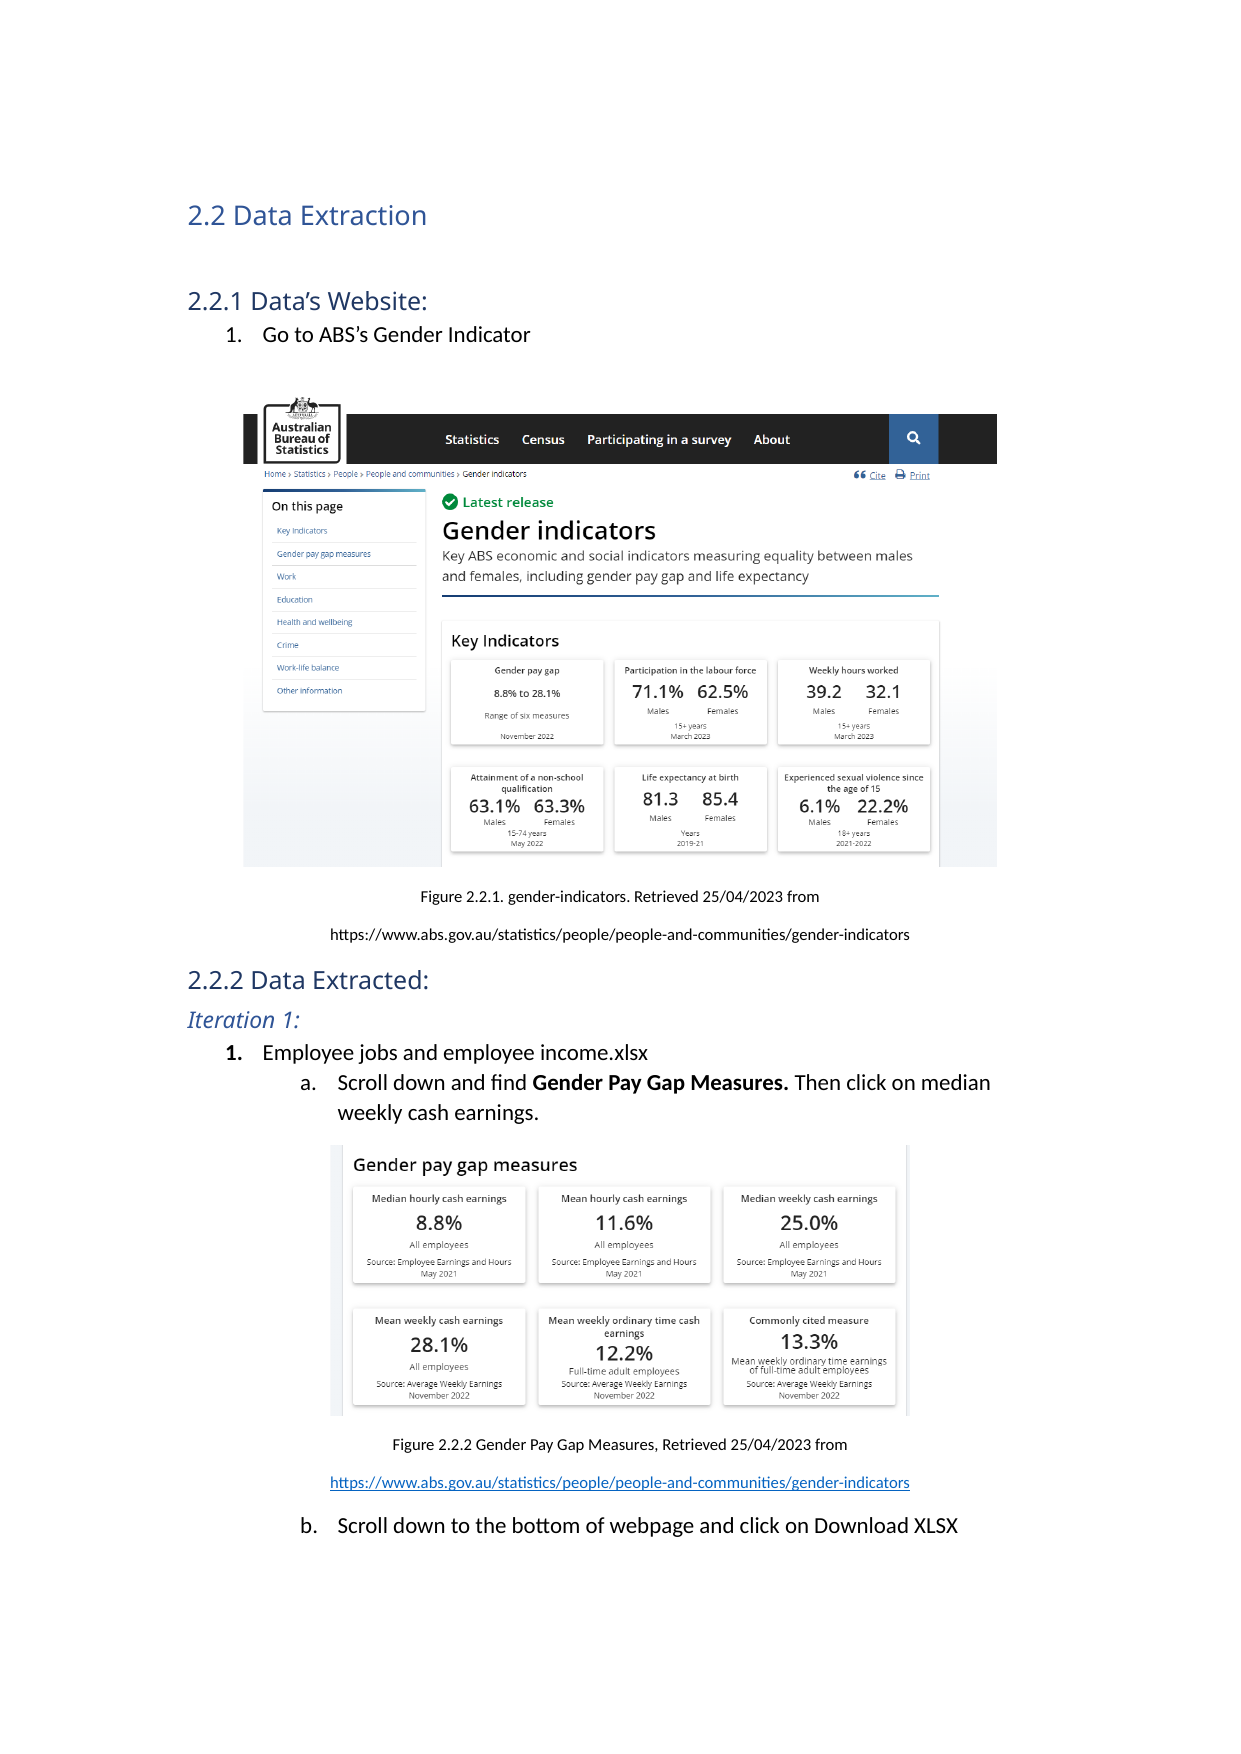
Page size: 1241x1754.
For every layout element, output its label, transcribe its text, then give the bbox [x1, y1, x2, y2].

list Scroll down and find Gender Pay Gap Measures. Then click on median weekly cash earnings. [300, 1068, 1053, 1126]
text https://www.abs.gov.au/statistics/people/people-and-communities/gender-indicators [187, 924, 1053, 945]
text Figure 2.2.2 Gender Pay Gap Measures, Retrieved 25/04/2023 from [187, 1434, 1053, 1454]
picture [330, 1145, 910, 1416]
list Scroll down to the bottom of webpage and click on Download XLSX [300, 1511, 1053, 1539]
text Figure 2.2.1. gender-indicators. Retrieved 25/04/2023 from [187, 886, 1053, 906]
subtitle 2.2.2 Data Extracted: [187, 963, 1053, 997]
text https://www.abs.gov.au/statistics/people/people-and-communities/gender-indicators [187, 1473, 1053, 1493]
subtitle 2.2.1 Data’s Website: [187, 283, 1053, 318]
list Go to ABS’s Gender Indicator [225, 320, 1053, 348]
subtitle 2.2 Data Extraction [187, 197, 1053, 234]
picture [243, 397, 997, 867]
subtitle Iteration 1: [187, 1004, 1053, 1035]
list Employee jobs and employee income.xlsx [225, 1038, 1053, 1066]
